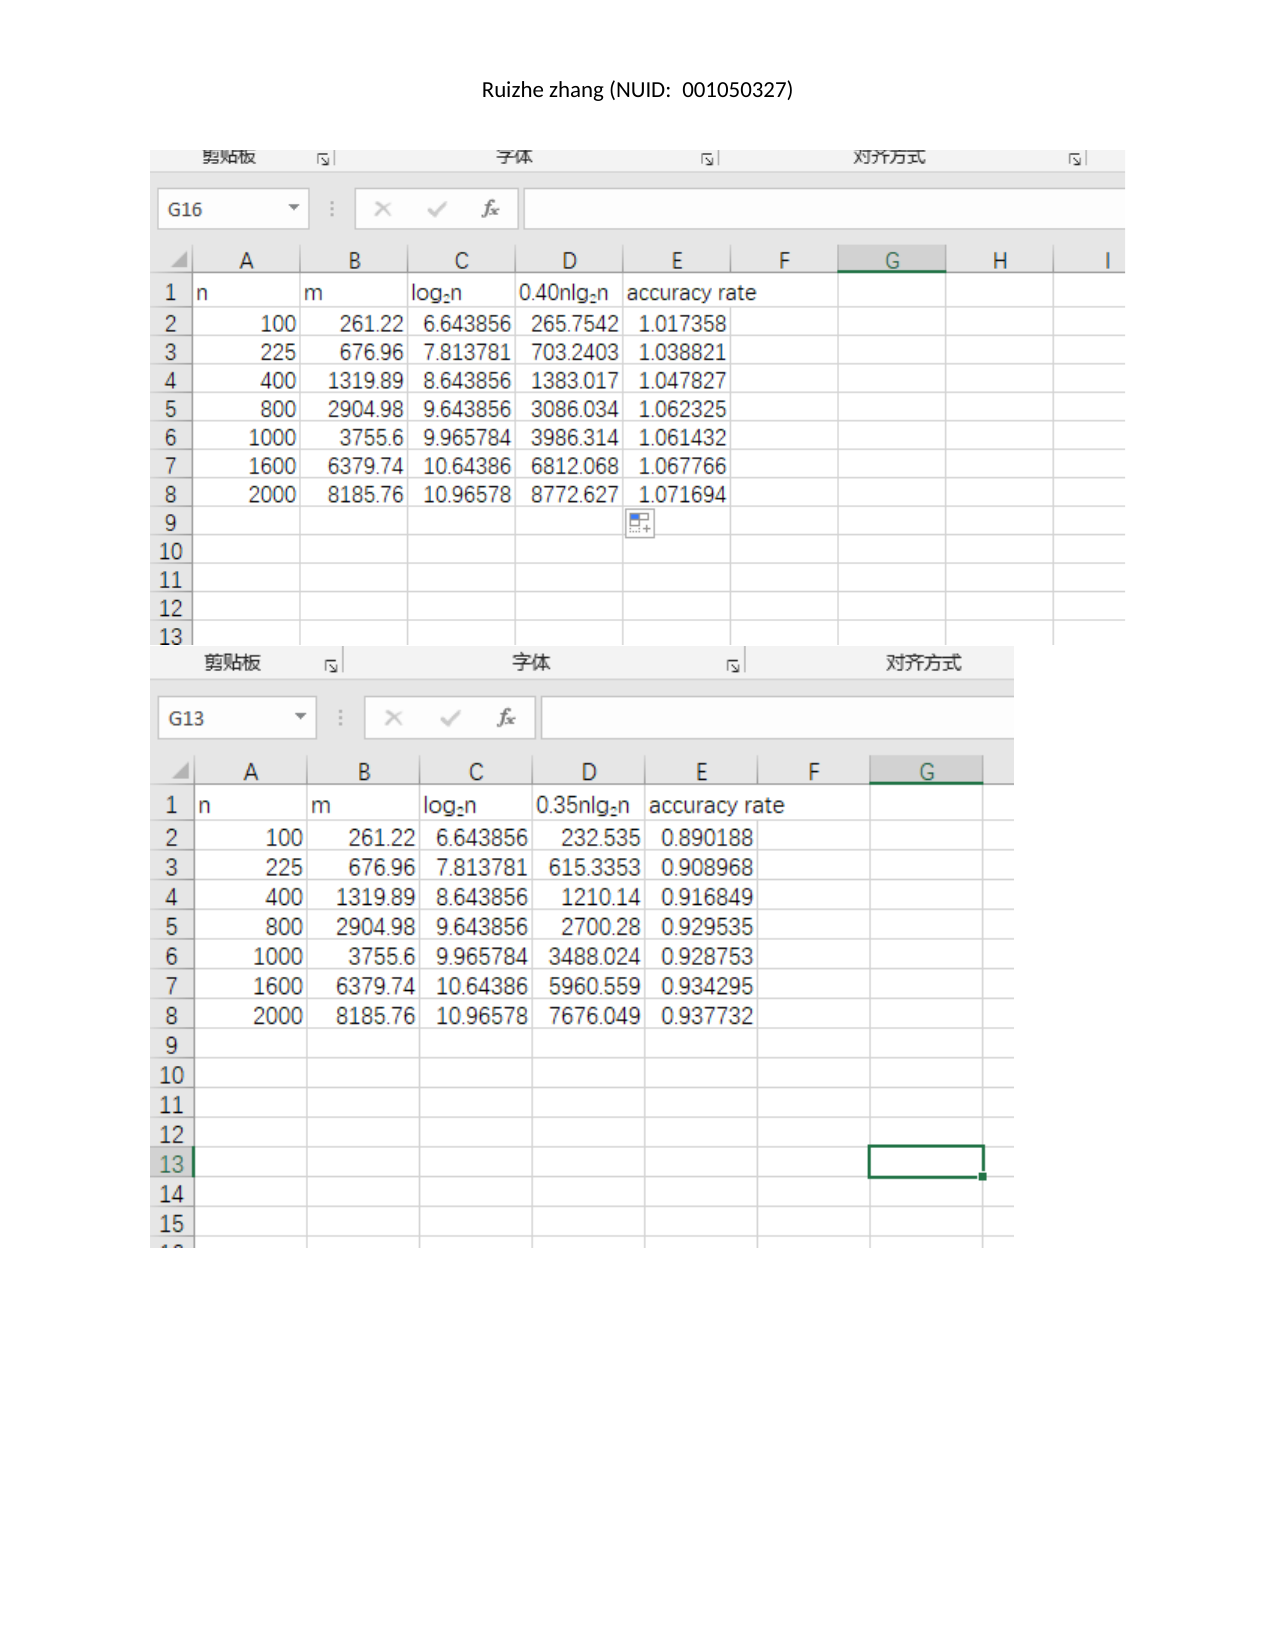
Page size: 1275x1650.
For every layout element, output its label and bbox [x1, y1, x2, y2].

picture [150, 646, 1014, 1248]
picture [150, 150, 1125, 645]
